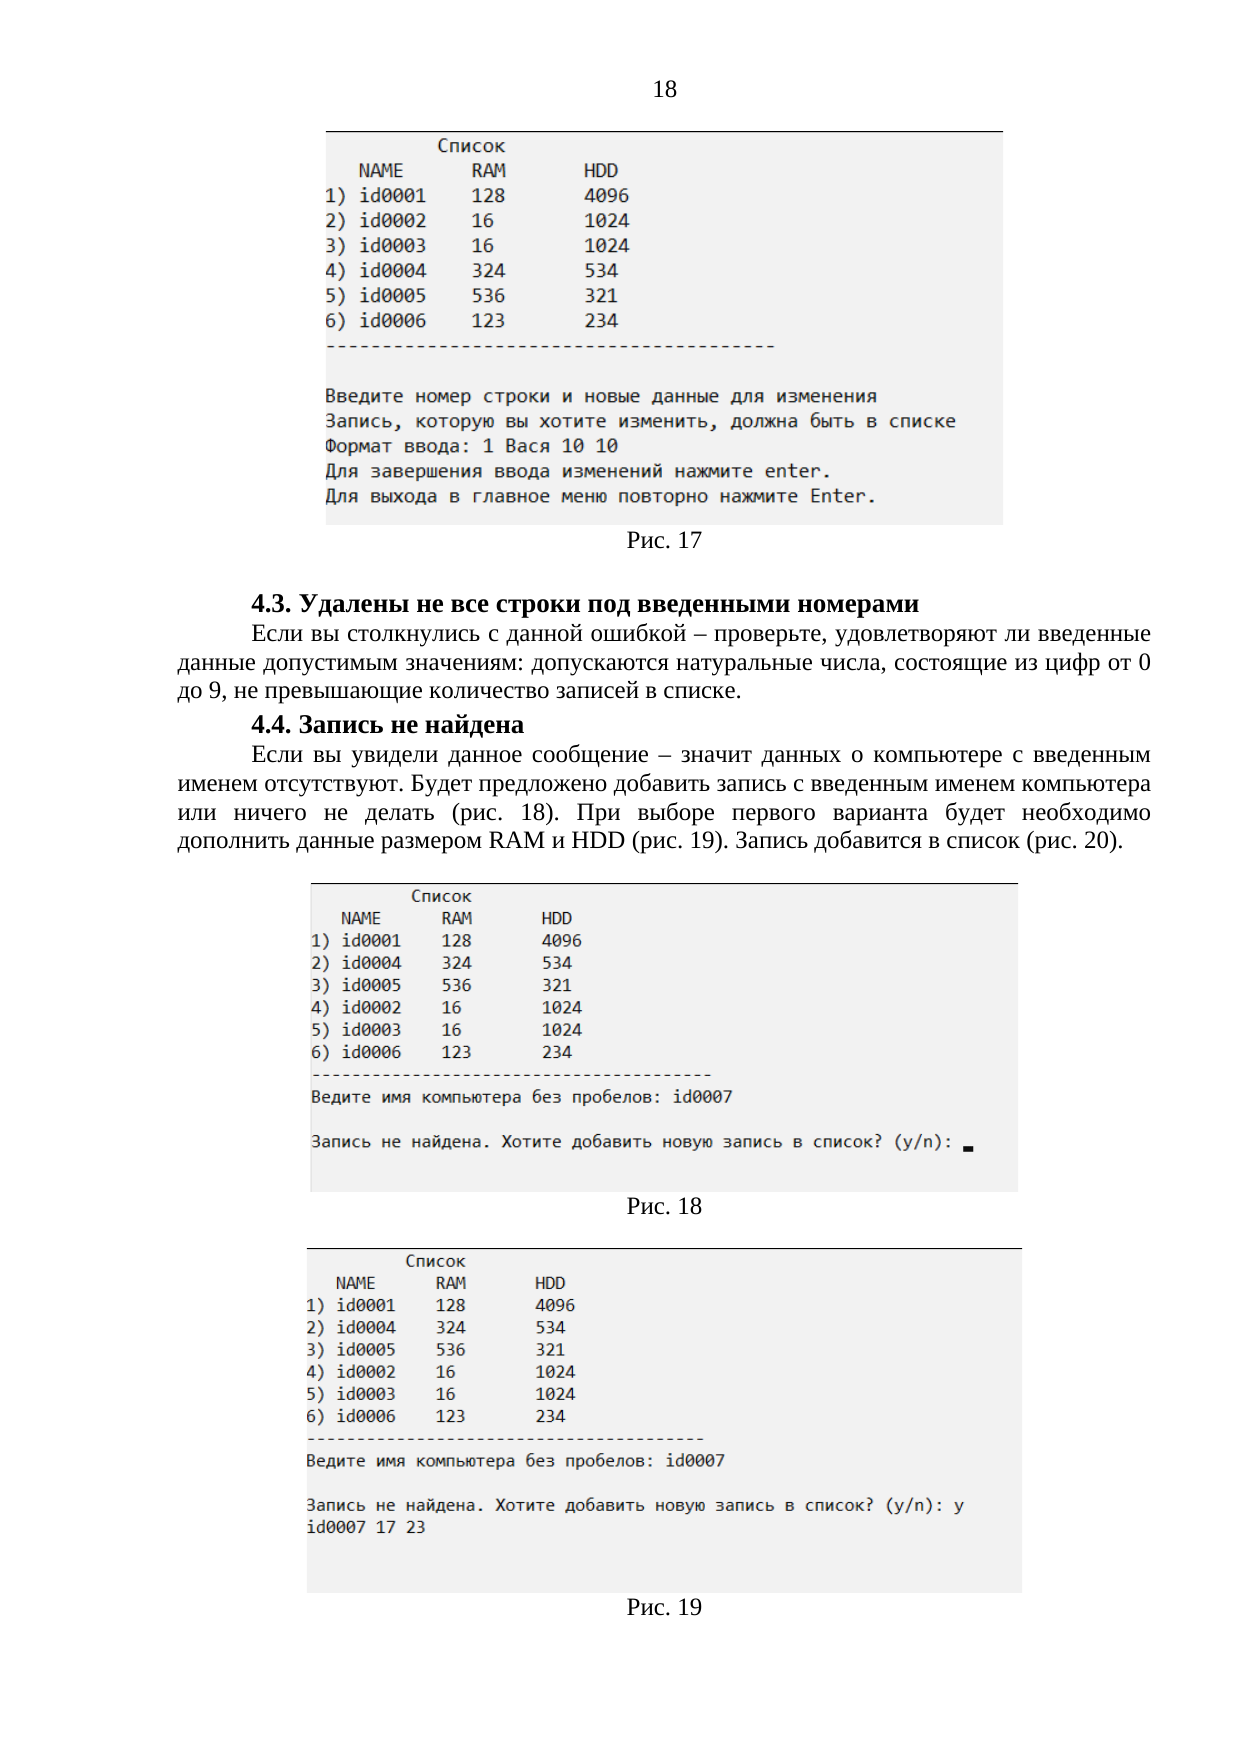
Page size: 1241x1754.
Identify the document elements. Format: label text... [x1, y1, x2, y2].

text Рис. 18 [177, 1191, 1152, 1220]
picture [325, 131, 1004, 525]
text Если вы увидели данное сообщение – значит данных о компьютере с введенным именем отсутствуют. Будет предложено добавить запись с введенным именем компьютера или ничего не делать (рис. 18). При выборе первого варианта будет необходимо дополнить данные размером RAM и HDD (рис. 19). Запись добавится в список (рис. 20). [177, 739, 1152, 854]
picture [310, 883, 1019, 1192]
text Рис. 19 [177, 1592, 1152, 1621]
subtitle 4.3. Удалены не все строки под введенными номерами [177, 587, 1152, 618]
text Рис. 17 [177, 525, 1152, 554]
subtitle 4.4. Запись не найдена [177, 708, 1152, 739]
text Если вы столкнулись с данной ошибкой – проверьте, удовлетворяют ли введенные данные допустимым значениям: допускаются натуральные числа, состоящие из цифр от 0 до 9, не превышающие количество записей в списке. [177, 618, 1152, 704]
picture [306, 1248, 1023, 1593]
